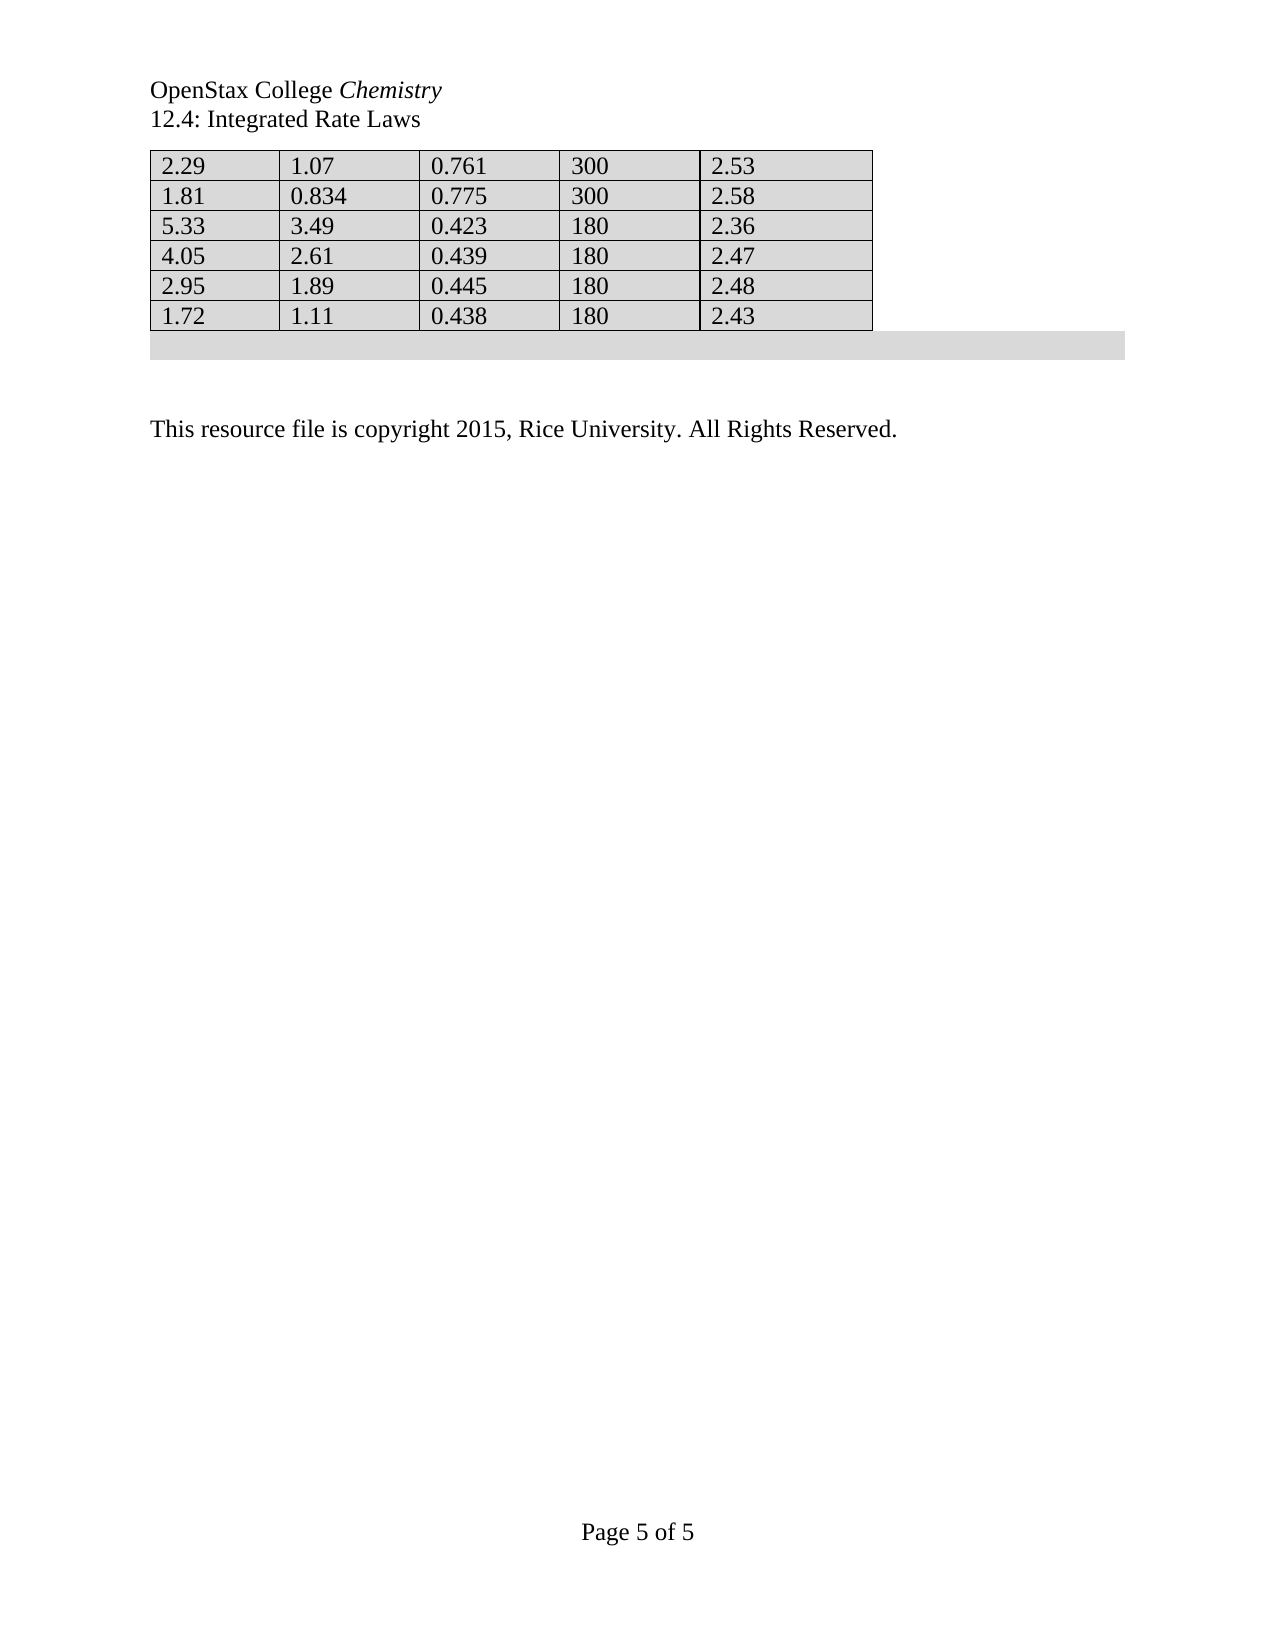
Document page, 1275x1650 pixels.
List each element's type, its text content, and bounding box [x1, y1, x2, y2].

text This resource file is copyright 2015, Rice University. All Rights Reserved. [150, 414, 1125, 442]
